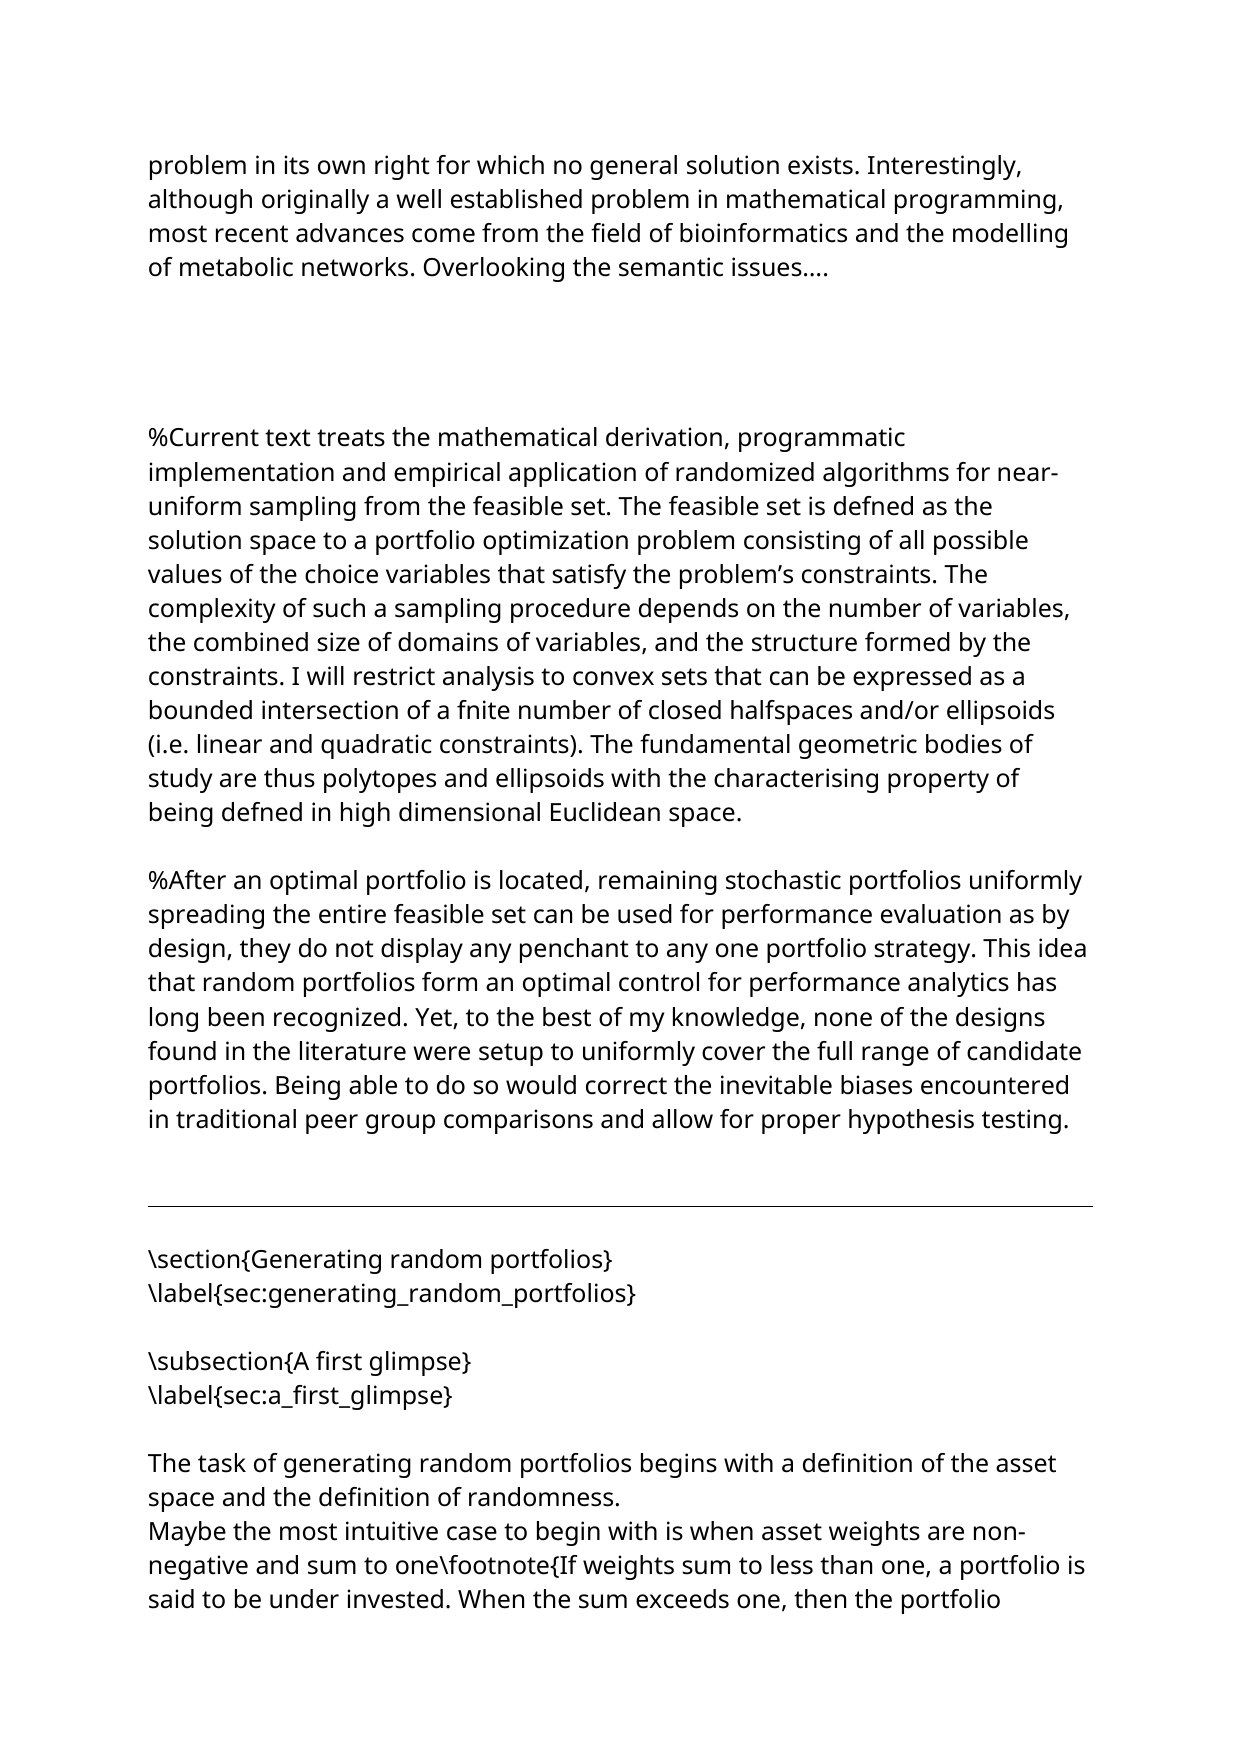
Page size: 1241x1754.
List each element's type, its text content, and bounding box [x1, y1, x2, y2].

text %Current text treats the mathematical derivation, programmatic implementation and empirical application of randomized algorithms for near-uniform sampling from the feasible set. The feasible set is defned as the solution space to a portfolio optimization problem consisting of all possible values of the choice variables that satisfy the problem’s constraints. The complexity of such a sampling procedure depends on the number of variables, the combined size of domains of variables, and the structure formed by the constraints. I will restrict analysis to convex sets that can be expressed as a bounded intersection of a fnite number of closed halfspaces and/or ellipsoids (i.e. linear and quadratic constraints). The fundamental geometric bodies of study are thus polytopes and ellipsoids with the characterising property of being defned in high dimensional Euclidean space. [148, 420, 1093, 829]
text \subsection{A first glimpse} [148, 1343, 1093, 1377]
text \label{sec:generating_random_portfolios} [148, 1275, 1093, 1309]
text The task of generating random portfolios begins with a definition of the asset space and the definition of randomness. [148, 1446, 1093, 1514]
text \section{Generating random portfolios} [148, 1241, 1093, 1275]
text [148, 148, 1093, 284]
text \label{sec:a_first_glimpse} [148, 1377, 1093, 1412]
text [148, 1514, 1093, 1616]
text %After an optimal portfolio is located, remaining stochastic portfolios uniformly spreading the entire feasible set can be used for performance evaluation as by design, they do not display any penchant to any one portfolio strategy. This idea that random portfolios form an optimal control for performance analytics has long been recognized. Yet, to the best of my knowledge, none of the designs found in the literature were setup to uniformly cover the full range of candidate portfolios. Being able to do so would correct the inevitable biases encountered in traditional peer group comparisons and allow for proper hypothesis testing. [148, 863, 1093, 1135]
